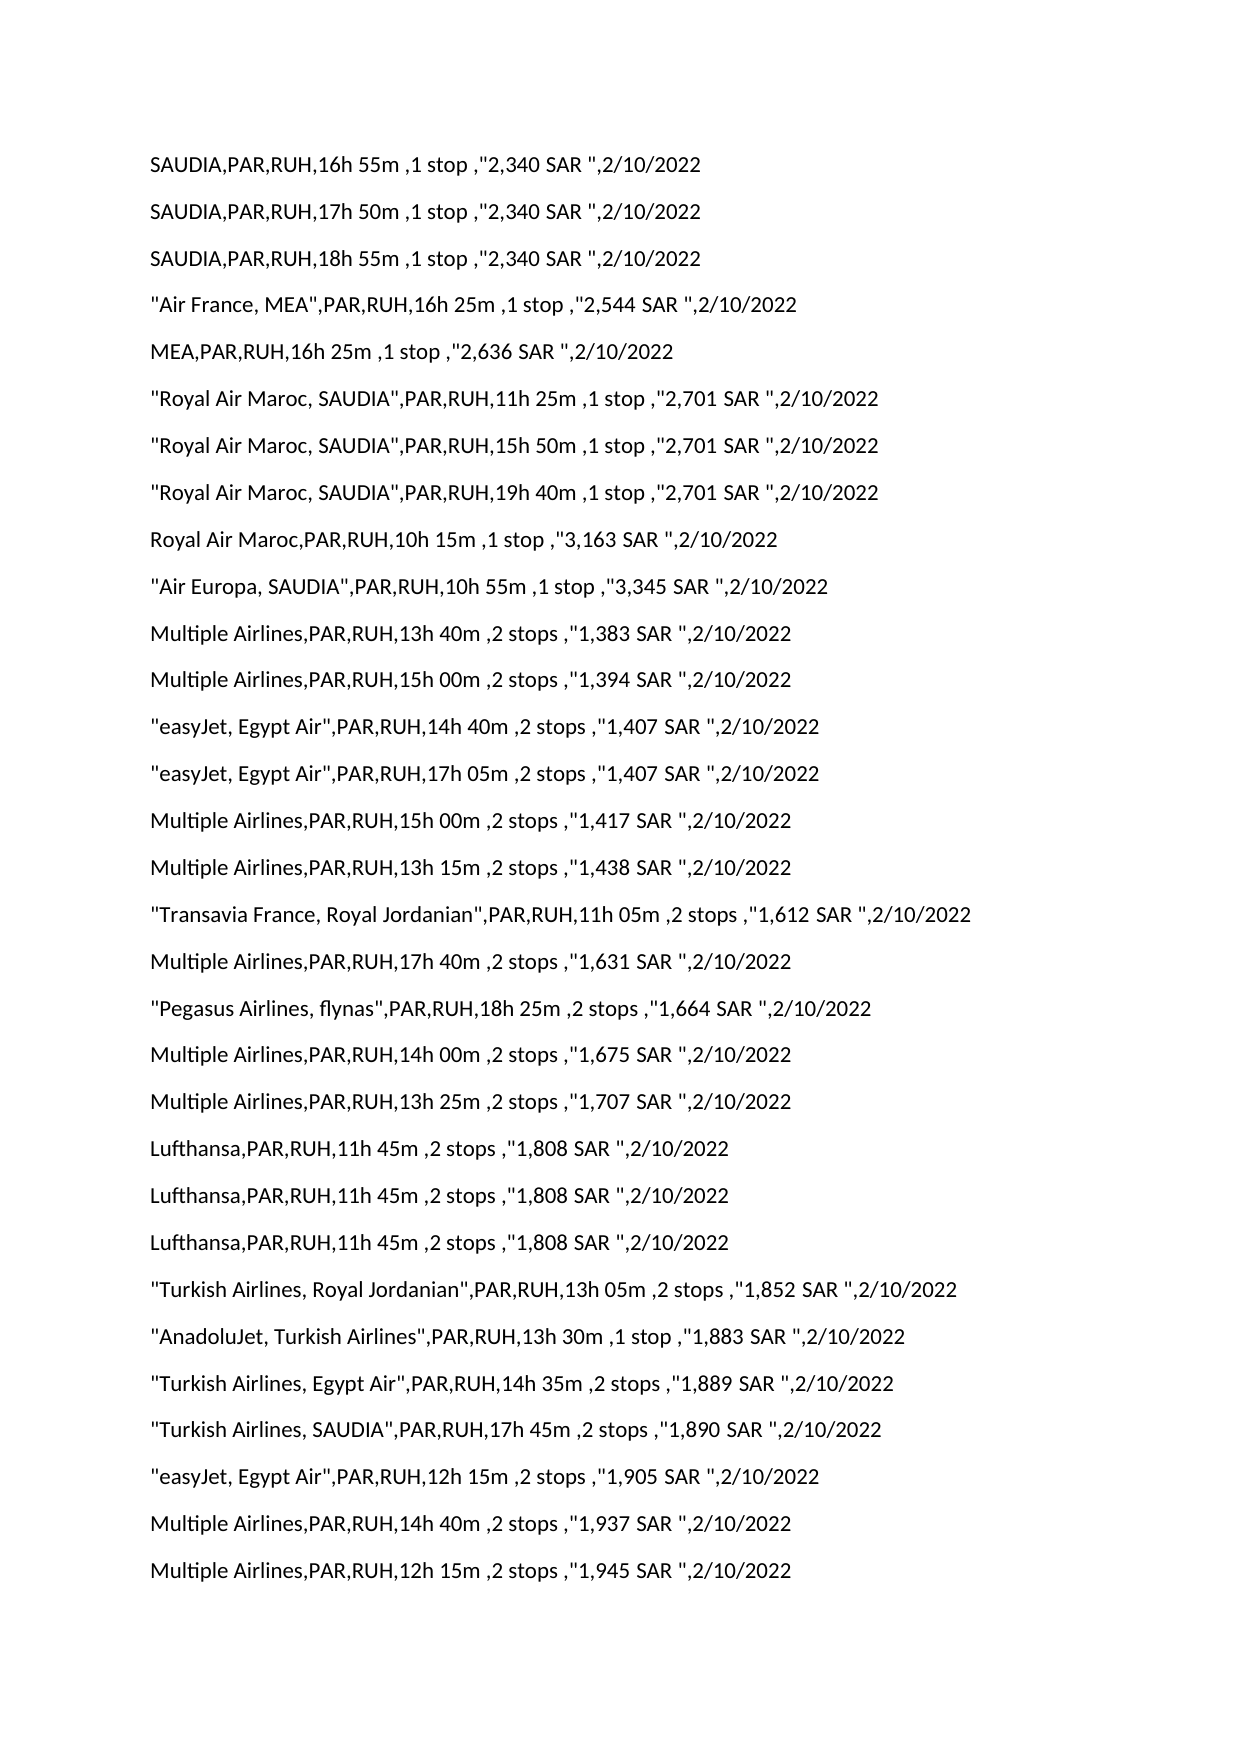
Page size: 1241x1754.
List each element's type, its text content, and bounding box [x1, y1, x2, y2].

text "Turkish Airlines, Egypt Air",PAR,RUH,14h 35m ,2 stops ,"1,889 SAR ",2/10/2022 [150, 1369, 1090, 1397]
text Lufthansa,PAR,RUH,11h 45m ,2 stops ,"1,808 SAR ",2/10/2022 [150, 1228, 1090, 1256]
text SAUDIA,PAR,RUH,16h 55m ,1 stop ,"2,340 SAR ",2/10/2022 [150, 150, 1090, 178]
text "Pegasus Airlines, flynas",PAR,RUH,18h 25m ,2 stops ,"1,664 SAR ",2/10/2022 [150, 994, 1090, 1022]
text Multiple Airlines,PAR,RUH,13h 15m ,2 stops ,"1,438 SAR ",2/10/2022 [150, 853, 1090, 881]
text Multiple Airlines,PAR,RUH,17h 40m ,2 stops ,"1,631 SAR ",2/10/2022 [150, 947, 1090, 975]
text "Royal Air Maroc, SAUDIA",PAR,RUH,15h 50m ,1 stop ,"2,701 SAR ",2/10/2022 [150, 431, 1090, 459]
text Multiple Airlines,PAR,RUH,15h 00m ,2 stops ,"1,394 SAR ",2/10/2022 [150, 666, 1090, 694]
text "Royal Air Maroc, SAUDIA",PAR,RUH,19h 40m ,1 stop ,"2,701 SAR ",2/10/2022 [150, 478, 1090, 506]
text Lufthansa,PAR,RUH,11h 45m ,2 stops ,"1,808 SAR ",2/10/2022 [150, 1134, 1090, 1162]
text "Turkish Airlines, SAUDIA",PAR,RUH,17h 45m ,2 stops ,"1,890 SAR ",2/10/2022 [150, 1416, 1090, 1444]
text "easyJet, Egypt Air",PAR,RUH,12h 15m ,2 stops ,"1,905 SAR ",2/10/2022 [150, 1462, 1090, 1491]
text "easyJet, Egypt Air",PAR,RUH,14h 40m ,2 stops ,"1,407 SAR ",2/10/2022 [150, 712, 1090, 741]
text SAUDIA,PAR,RUH,18h 55m ,1 stop ,"2,340 SAR ",2/10/2022 [150, 244, 1090, 272]
text "Royal Air Maroc, SAUDIA",PAR,RUH,11h 25m ,1 stop ,"2,701 SAR ",2/10/2022 [150, 384, 1090, 412]
text "easyJet, Egypt Air",PAR,RUH,17h 05m ,2 stops ,"1,407 SAR ",2/10/2022 [150, 759, 1090, 787]
text Lufthansa,PAR,RUH,11h 45m ,2 stops ,"1,808 SAR ",2/10/2022 [150, 1181, 1090, 1209]
text "AnadoluJet, Turkish Airlines",PAR,RUH,13h 30m ,1 stop ,"1,883 SAR ",2/10/2022 [150, 1322, 1090, 1350]
text Multiple Airlines,PAR,RUH,14h 00m ,2 stops ,"1,675 SAR ",2/10/2022 [150, 1041, 1090, 1069]
text Multiple Airlines,PAR,RUH,14h 40m ,2 stops ,"1,937 SAR ",2/10/2022 [150, 1509, 1090, 1537]
text Multiple Airlines,PAR,RUH,13h 40m ,2 stops ,"1,383 SAR ",2/10/2022 [150, 619, 1090, 647]
text "Transavia France, Royal Jordanian",PAR,RUH,11h 05m ,2 stops ,"1,612 SAR ",2/10/2022 [150, 900, 1090, 928]
text Multiple Airlines,PAR,RUH,15h 00m ,2 stops ,"1,417 SAR ",2/10/2022 [150, 806, 1090, 834]
text MEA,PAR,RUH,16h 25m ,1 stop ,"2,636 SAR ",2/10/2022 [150, 337, 1090, 366]
text "Turkish Airlines, Royal Jordanian",PAR,RUH,13h 05m ,2 stops ,"1,852 SAR ",2/10/2022 [150, 1275, 1090, 1303]
text "Air Europa, SAUDIA",PAR,RUH,10h 55m ,1 stop ,"3,345 SAR ",2/10/2022 [150, 572, 1090, 600]
text Multiple Airlines,PAR,RUH,12h 15m ,2 stops ,"1,945 SAR ",2/10/2022 [150, 1556, 1090, 1584]
text Multiple Airlines,PAR,RUH,13h 25m ,2 stops ,"1,707 SAR ",2/10/2022 [150, 1087, 1090, 1116]
text "Air France, MEA",PAR,RUH,16h 25m ,1 stop ,"2,544 SAR ",2/10/2022 [150, 291, 1090, 319]
text Royal Air Maroc,PAR,RUH,10h 15m ,1 stop ,"3,163 SAR ",2/10/2022 [150, 525, 1090, 553]
text SAUDIA,PAR,RUH,17h 50m ,1 stop ,"2,340 SAR ",2/10/2022 [150, 197, 1090, 225]
